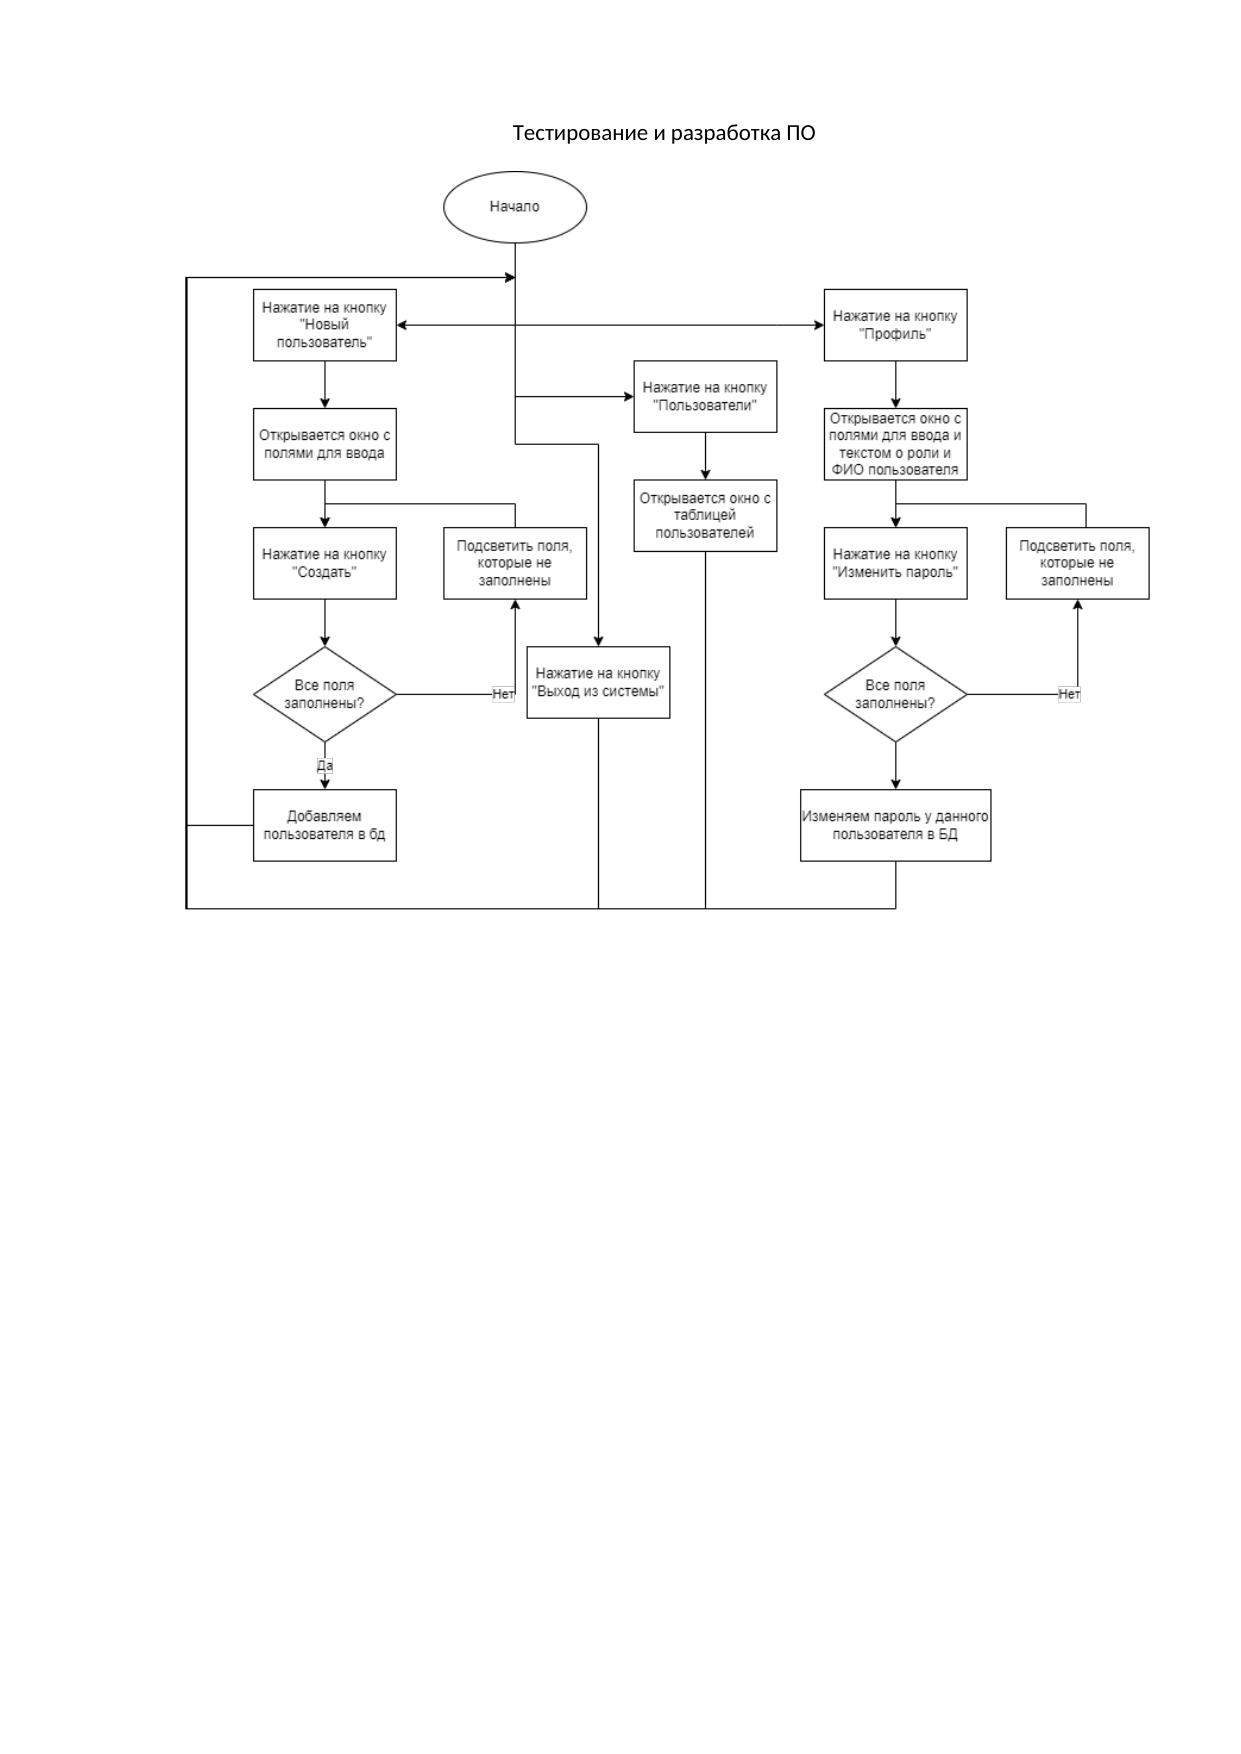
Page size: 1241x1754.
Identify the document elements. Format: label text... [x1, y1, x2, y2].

text Тестирование и разработка ПО [177, 118, 1152, 146]
picture [177, 171, 1151, 919]
